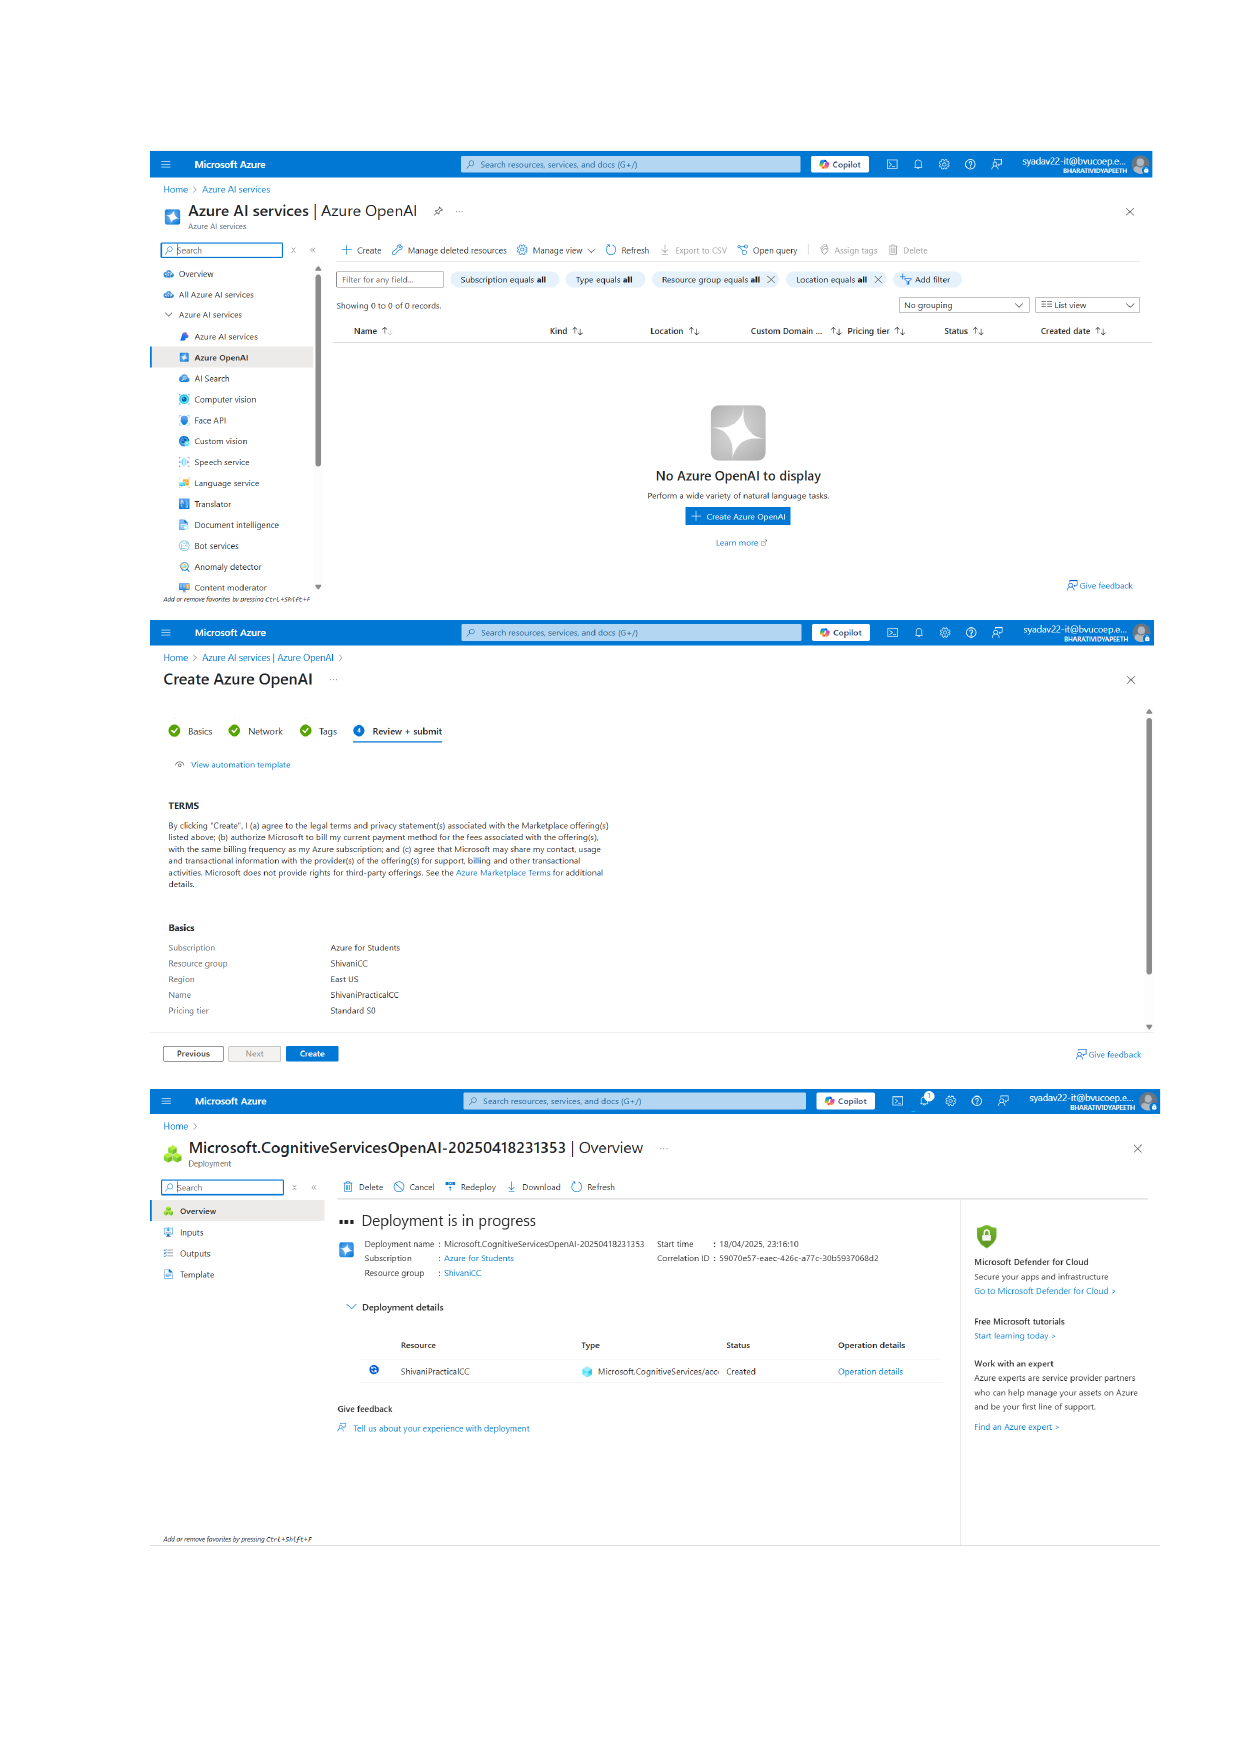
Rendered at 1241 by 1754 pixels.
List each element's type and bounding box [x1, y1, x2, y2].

picture [150, 1089, 1160, 1546]
picture [150, 620, 1154, 1071]
picture [150, 150, 1153, 602]
